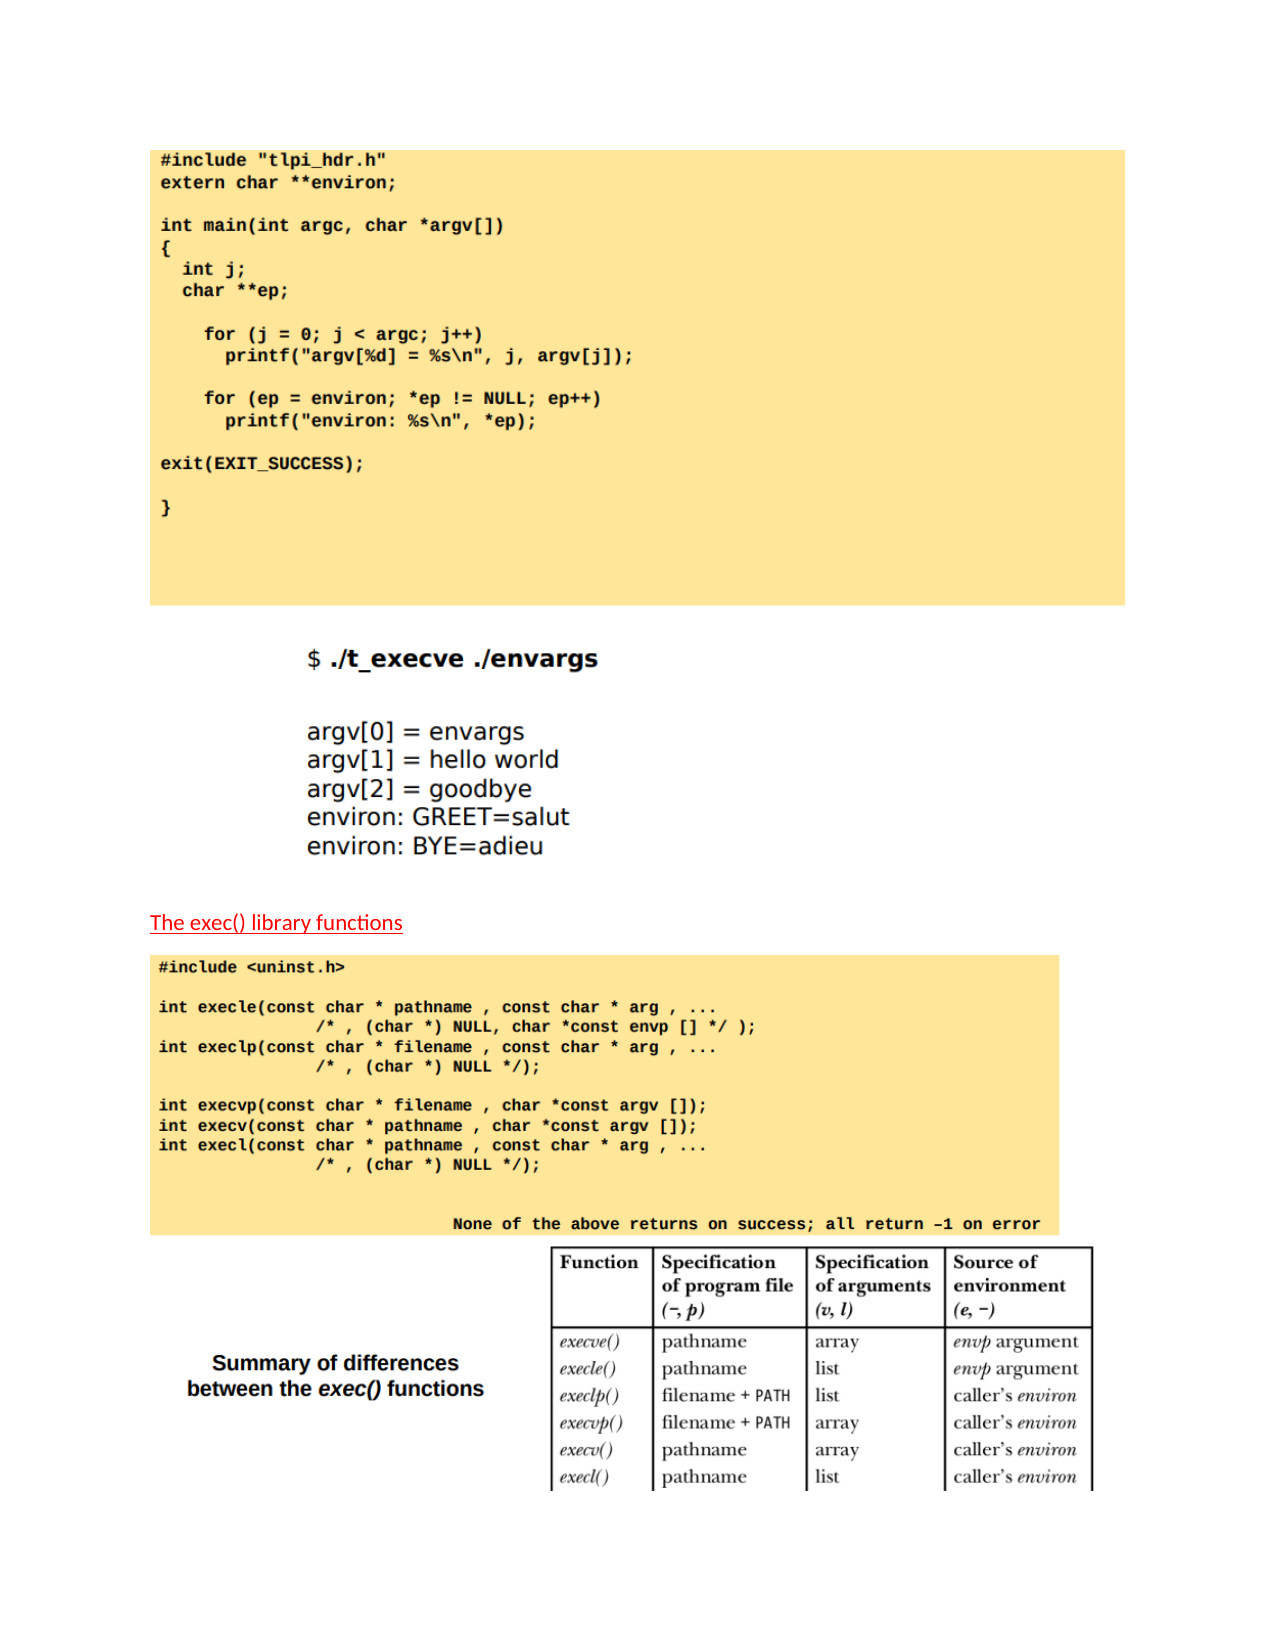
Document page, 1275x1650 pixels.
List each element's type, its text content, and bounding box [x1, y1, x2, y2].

picture [150, 955, 1125, 1492]
text The exec() library functions [150, 908, 1125, 936]
picture [150, 150, 1125, 860]
